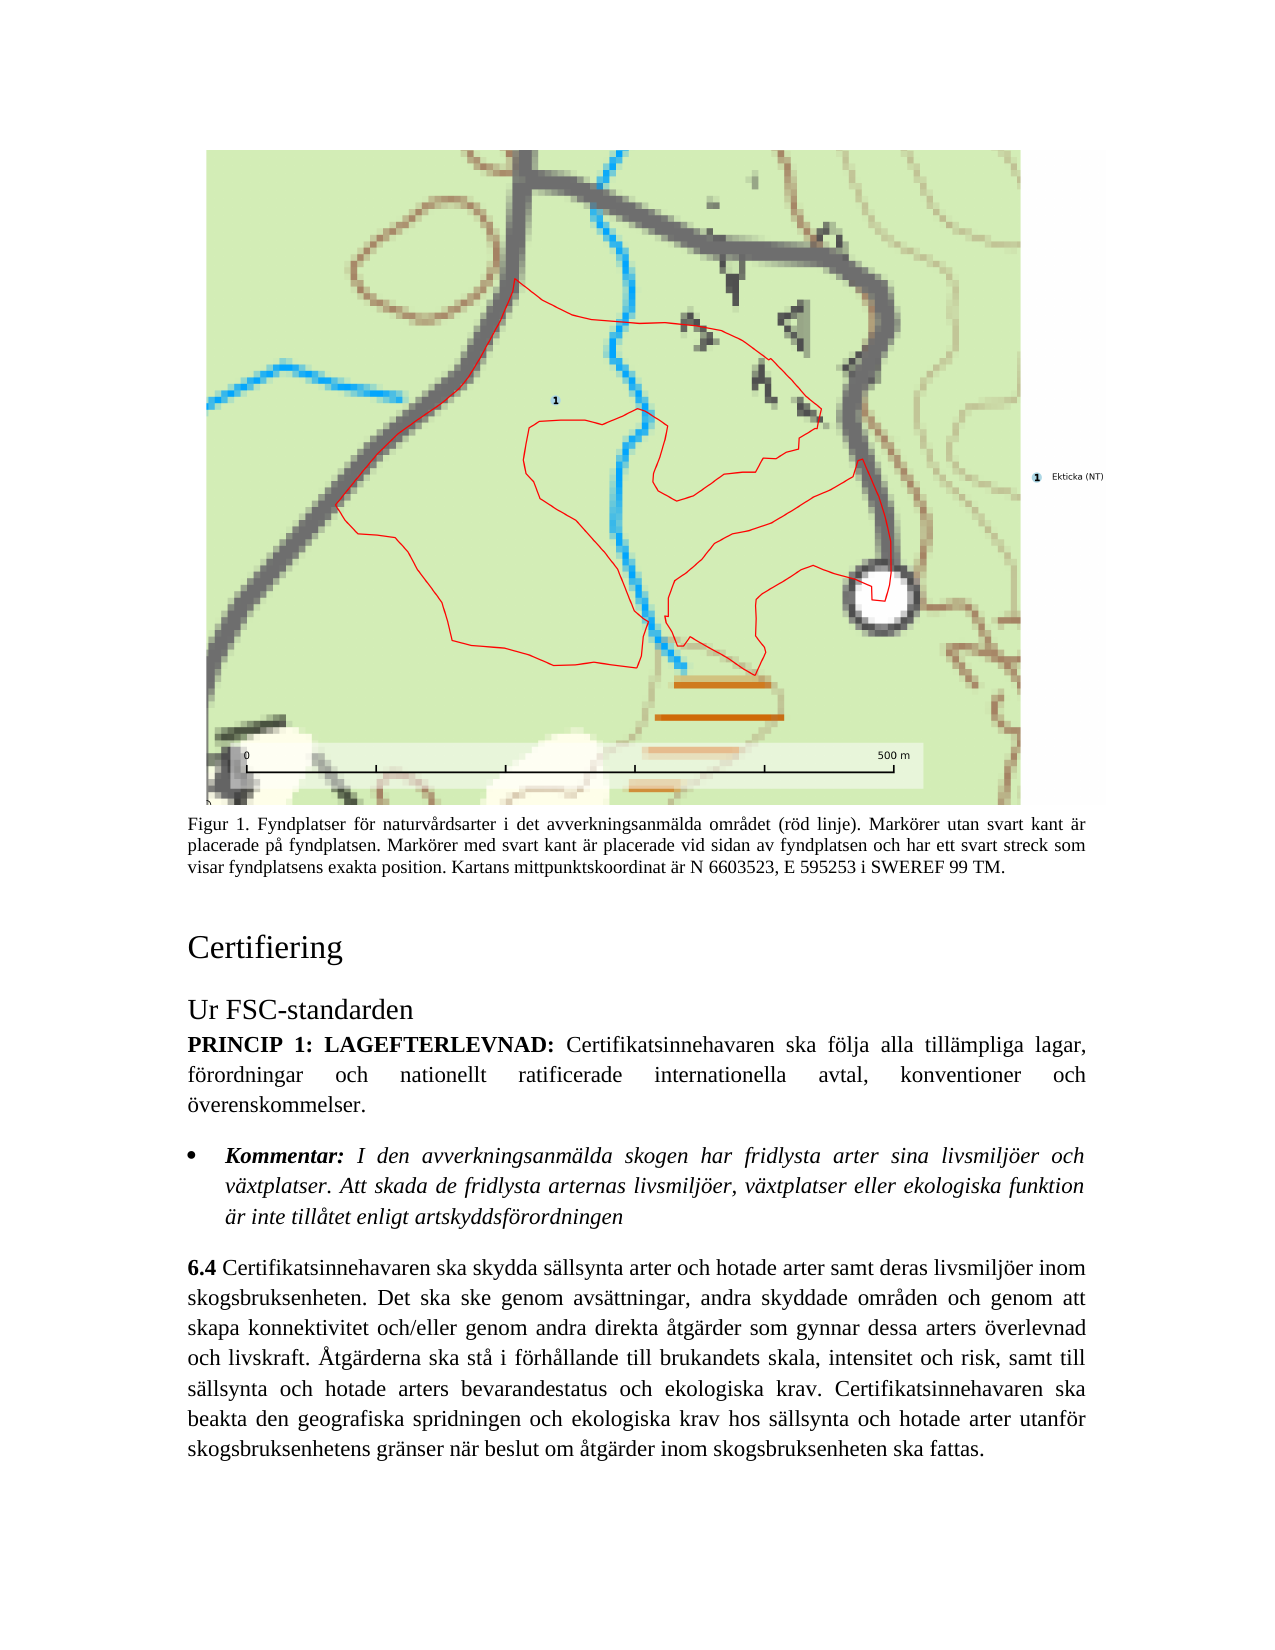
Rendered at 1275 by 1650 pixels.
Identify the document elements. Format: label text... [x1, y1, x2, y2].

list Kommentar: I den avverkningsanmälda skogen har fridlysta arter sina livsmiljöer och växtplatser. Att skada de fridlysta arternas livsmiljöer, växtplatser eller ekologiska funktion är inte tillåtet enligt artskyddsförordningen [187, 1142, 1087, 1229]
subtitle Certifiering [187, 927, 1087, 966]
text PRINCIP 1: LAGEFTERLEVNAD: Certifikatsinnehavaren ska följa alla tillämpliga lagar, förordningar och nationellt ratificerade internationella avtal, konventioner och överenskommelser. [187, 1031, 1087, 1118]
text Figur 1. Fyndplatser för naturvårdsarter i det avverkningsanmälda området (röd linje). Markörer utan svart kant är placerade på fyndplatsen. Markörer med svart kant är placerade vid sidan av fyndplatsen och har ett svart streck som visar fyndplatsens exakta position. Kartans mittpunktskoordinat är N 6603523, E 595253 i SWEREF 99 TM. [187, 813, 1087, 877]
subtitle Ur FSC-standarden [187, 992, 1087, 1026]
text 6.4 Certifikatsinnehavaren ska skydda sällsynta arter och hotade arter samt deras livsmiljöer inom skogsbruksenheten. Det ska ske genom avsättningar, andra skyddade områden och genom att skapa konnektivitet och/eller genom andra direkta åtgärder som gynnar dessa arters överlevnad och livskraft. Åtgärderna ska stå i förhållande till brukandets skala, intensitet och risk, samt till sällsynta och hotade arters bevarandestatus och ekologiska krav. Certifikatsinnehavaren ska beakta den geografiska spridningen och ekologiska krav hos sällsynta och hotade arter utanför skogsbruksenhetens gränser när beslut om åtgärder inom skogsbruksenheten ska fattas. [187, 1254, 1087, 1461]
picture [206, 150, 1107, 805]
